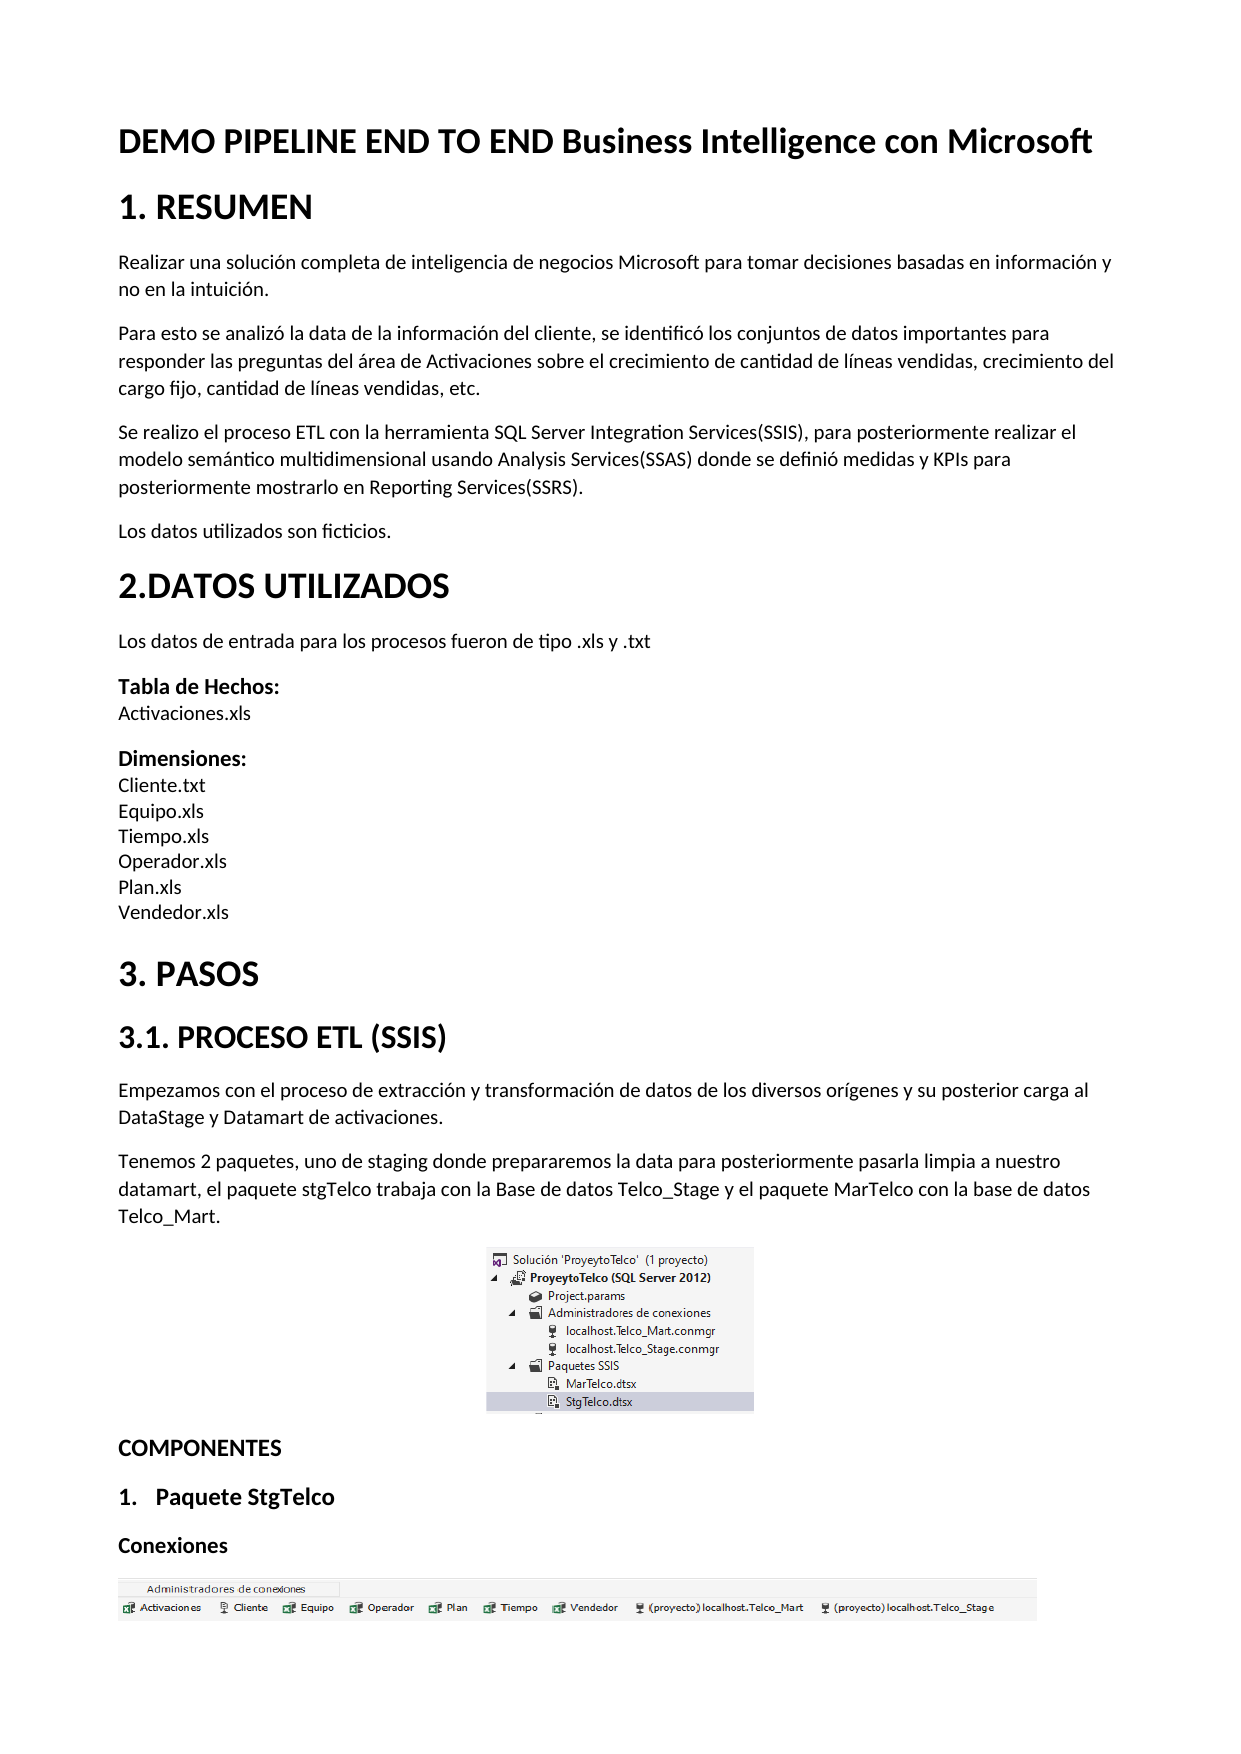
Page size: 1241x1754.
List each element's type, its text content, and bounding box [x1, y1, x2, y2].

text Conexiones [118, 1531, 1122, 1559]
text Vendedor.xls [118, 899, 1122, 925]
text Los datos de entrada para los procesos fueron de tipo .xls y .txt [118, 628, 1122, 654]
text DEMO PIPELINE END TO END Business Intelligence con Microsoft [118, 118, 1122, 163]
picture [486, 1247, 754, 1414]
text Activaciones.xls [118, 700, 1122, 726]
text Operador.xls [118, 849, 1122, 874]
text Tabla de Hechos: [118, 672, 1122, 700]
text 3.1. PROCESO ETL (SSIS) [118, 1017, 1122, 1057]
picture [118, 1578, 1037, 1621]
text Cliente.txt [118, 772, 1122, 798]
text Para esto se analizó la data de la información del cliente, se identificó los conjuntos de datos importantes para responder las preguntas del área de Activaciones sobre el crecimiento de cantidad de líneas vendidas, crecimiento del cargo fijo, cantidad de líneas vendidas, etc. [118, 320, 1122, 401]
text Tenemos 2 paquetes, uno de staging donde prepararemos la data para posteriormente pasarla limpia a nuestro datamart, el paquete stgTelco trabaja con la Base de datos Telco_Stage y el paquete MarTelco con la base de datos Telco_Mart. [118, 1149, 1122, 1229]
text Plan.xls [118, 874, 1122, 899]
text 1. RESUMEN [118, 183, 1122, 229]
text Equipo.xls [118, 798, 1122, 823]
text Los datos utilizados son ficticios. [118, 518, 1122, 543]
list Paquete StgTelco [118, 1482, 1122, 1512]
text Realizar una solución completa de inteligencia de negocios Microsoft para tomar decisiones basadas en información y no en la intuición. [118, 249, 1122, 302]
text 3. PASOS [118, 950, 1122, 996]
text Empezamos con el proceso de extracción y transformación de datos de los diversos orígenes y su posterior carga al DataStage y Datamart de activaciones. [118, 1077, 1122, 1130]
text 2.DATOS UTILIZADOS [118, 562, 1122, 608]
text Tiempo.xls [118, 823, 1122, 849]
text Se realizo el proceso ETL con la herramienta SQL Server Integration Services(SSIS), para posteriormente realizar el modelo semántico multidimensional usando Analysis Services(SSAS) donde se definió medidas y KPIs para posteriormente mostrarlo en Reporting Services(SSRS). [118, 419, 1122, 499]
text COMPONENTES [118, 1432, 1122, 1462]
text Dimensiones: [118, 744, 1122, 772]
